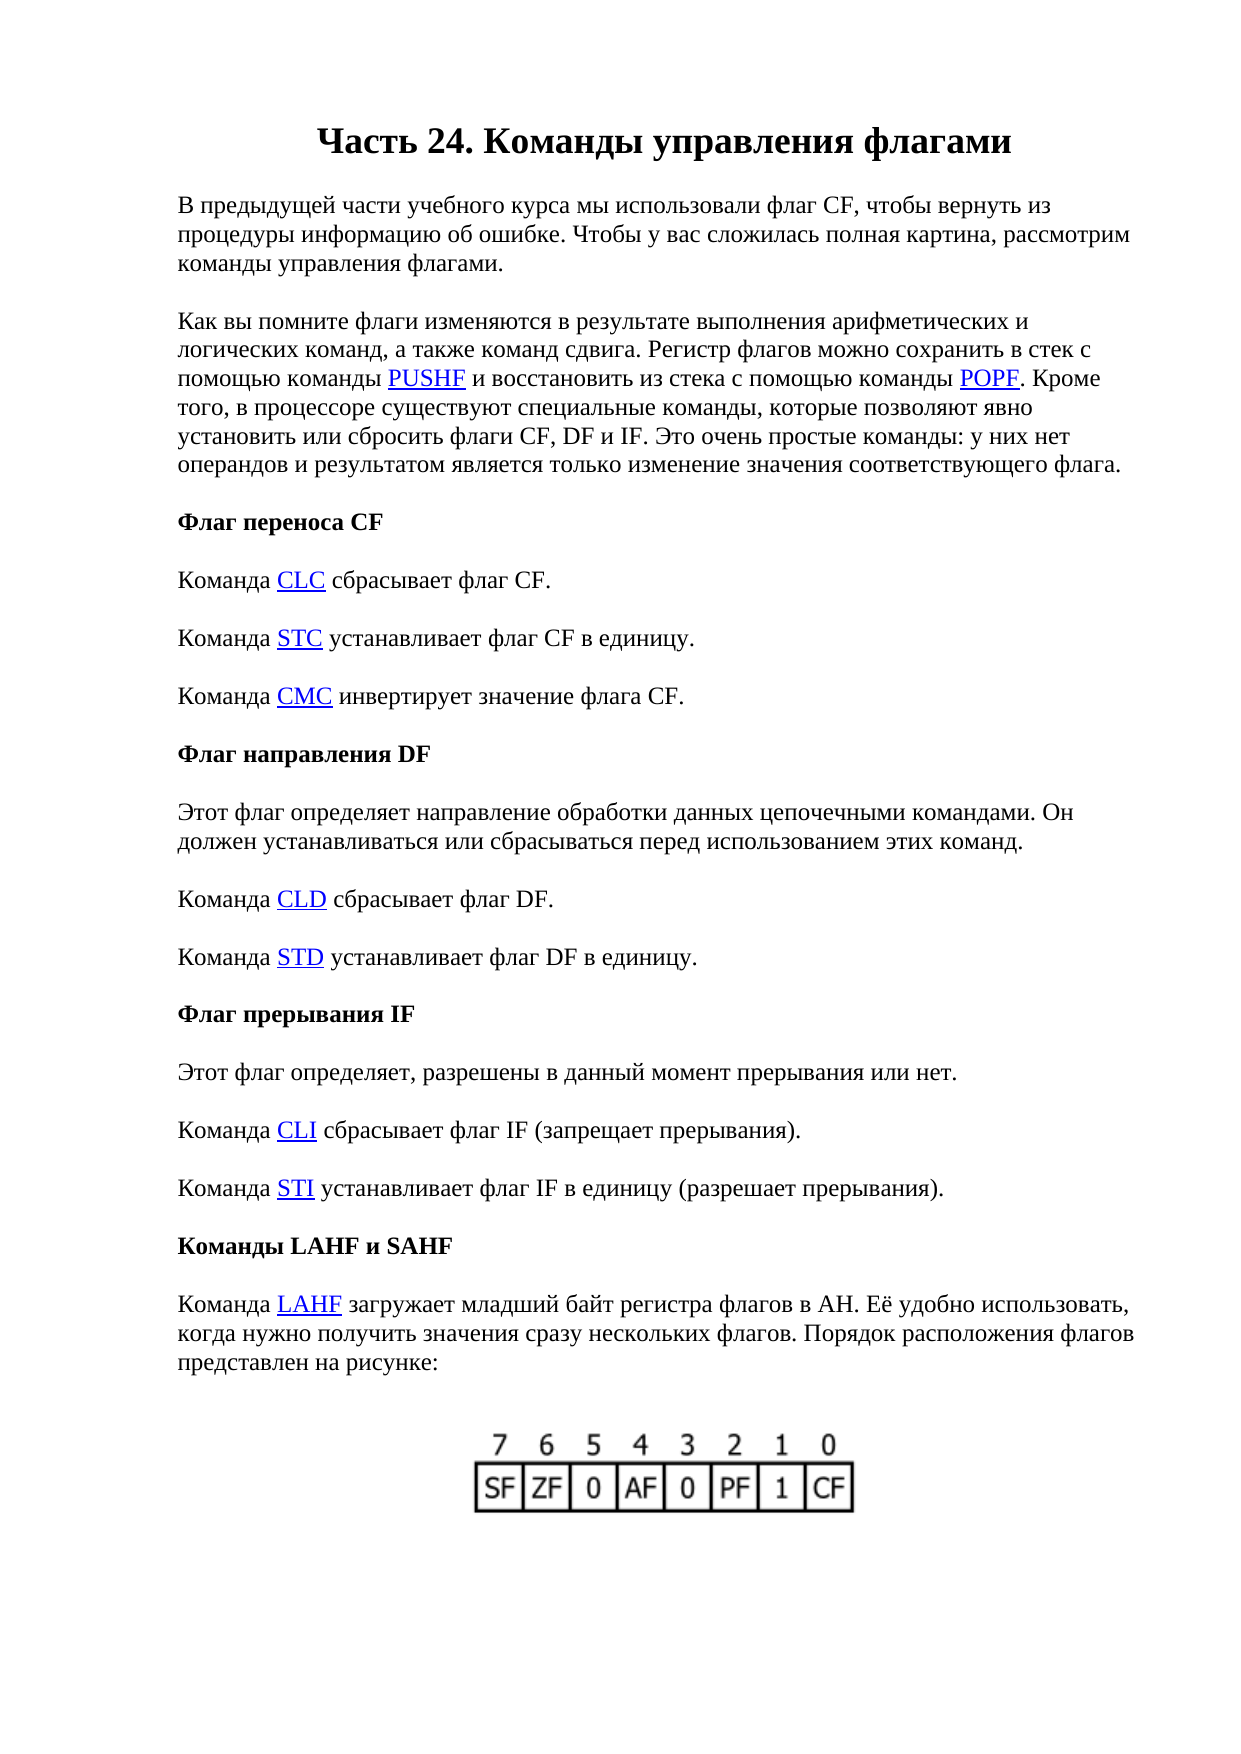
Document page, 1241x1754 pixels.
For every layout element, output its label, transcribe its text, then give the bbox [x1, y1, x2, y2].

text Флаг переноса CF [177, 507, 1152, 536]
text Команда CLC сбрасывает флаг CF. [177, 565, 1152, 594]
text Этот флаг определяет направление обработки данных цепочечными командами. Он должен устанавливаться или сбрасываться перед использованием этих команд. [177, 797, 1152, 854]
text Часть 24. Команды управления флагами [177, 118, 1152, 161]
text Команда STC устанавливает флаг CF в единицу. [177, 623, 1152, 652]
text Команды LAHF и SAHF [177, 1231, 1152, 1260]
text Как вы помните флаги изменяются в результате выполнения арифметических и логических команд, а также команд сдвига. Регистр флагов можно сохранить в стек с помощью команды PUSHF и восстановить из стека с помощью команды POPF. Кроме того, в процессоре существуют специальные команды, которые позволяют явно установить или сбросить флаги CF, DF и IF. Это очень простые команды: у них нет операндов и результатом является только изменение значения соответствующего флага. [177, 306, 1152, 478]
text Команда CMC инвертирует значение флага CF. [177, 681, 1152, 710]
text Команда LAHF загружает младший байт регистра флагов в AH. Её удобно использовать, когда нужно получить значения сразу нескольких флагов. Порядок расположения флагов представлен на рисунке: [177, 1289, 1152, 1375]
text Флаг прерывания IF [177, 999, 1152, 1028]
text Команда STD устанавливает флаг DF в единицу. [177, 942, 1152, 970]
text Флаг направления DF [177, 739, 1152, 768]
text Команда CLI сбрасывает флаг IF (запрещает прерывания). [177, 1115, 1152, 1144]
text Этот флаг определяет, разрешены в данный момент прерывания или нет. [177, 1057, 1152, 1086]
text В предыдущей части учебного курса мы использовали флаг CF, чтобы вернуть из процедуры информацию об ошибке. Чтобы у вас сложилась полная картина, рассмотрим команды управления флагами. [177, 190, 1152, 277]
picture [453, 1404, 876, 1535]
text Команда CLD сбрасывает флаг DF. [177, 884, 1152, 912]
text Команда STI устанавливает флаг IF в единицу (разрешает прерывания). [177, 1173, 1152, 1202]
